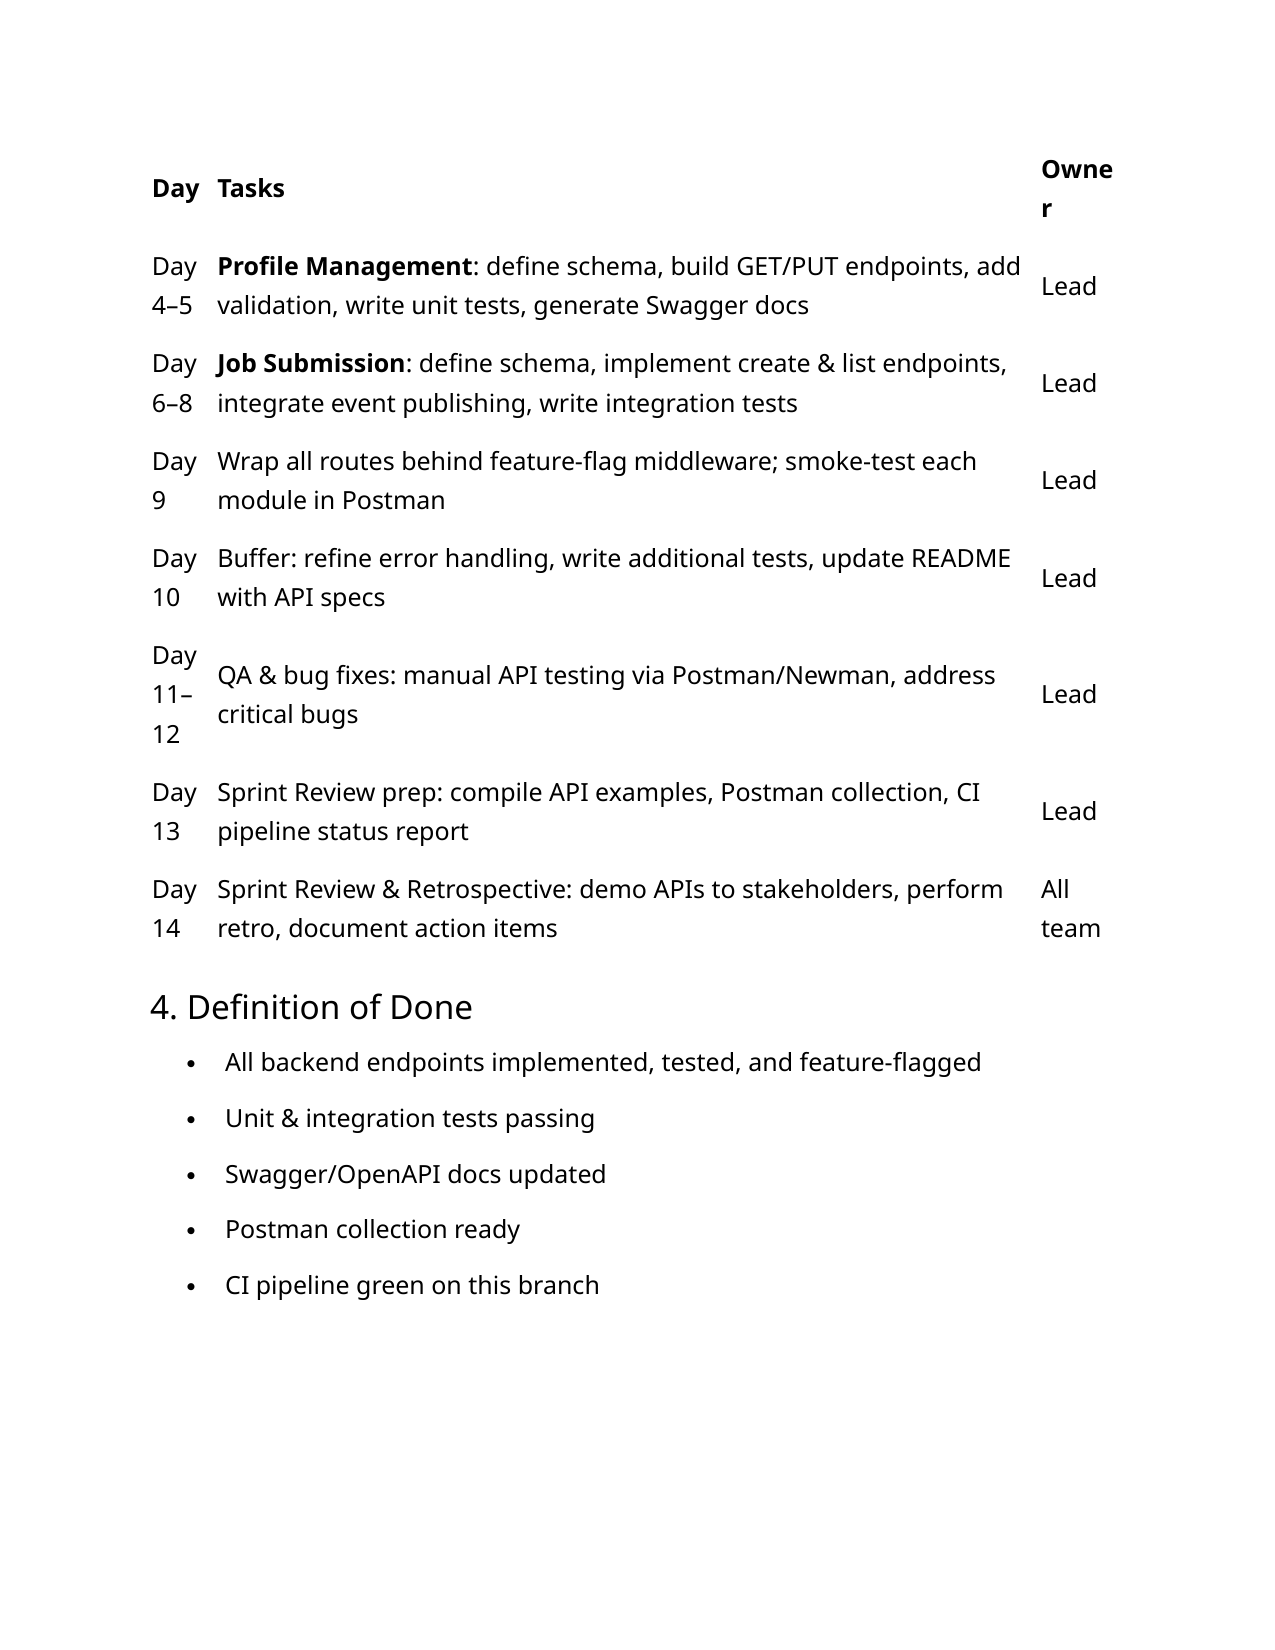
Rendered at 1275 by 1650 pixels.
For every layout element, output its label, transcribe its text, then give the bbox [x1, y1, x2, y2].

table_cell Lead [1039, 247, 1125, 344]
table_cell Sprint Review prep: compile API examples, Postman collection, CI pipeline status report [215, 773, 1039, 870]
table_cell Lead [1039, 773, 1125, 870]
table_cell All team [1039, 870, 1125, 967]
table_cell Lead [1039, 442, 1125, 539]
table_header Owner [1039, 150, 1125, 247]
subtitle 4. Definition of Done [150, 984, 1125, 1029]
table_header Tasks [215, 150, 1039, 247]
table_cell Day 14 [150, 870, 215, 967]
table_cell Buffer: refine error handling, write additional tests, update README with API specs [215, 539, 1039, 636]
list Unit & integration tests passing [187, 1101, 1125, 1134]
table_cell Job Submission: define schema, implement create & list endpoints, integrate event publishing, write integration tests [215, 345, 1039, 442]
table_cell Profile Management: define schema, build GET/PUT endpoints, add validation, write unit tests, generate Swagger docs [215, 247, 1039, 344]
table_cell Day 6–8 [150, 345, 215, 442]
list CI pipeline green on this branch [187, 1268, 1125, 1302]
table_cell Day 13 [150, 773, 215, 870]
table_cell Lead [1039, 539, 1125, 636]
table_cell QA & bug fixes: manual API testing via Postman/Newman, address critical bugs [215, 636, 1039, 773]
table_cell Day 11–12 [150, 636, 215, 773]
list All backend endpoints implemented, tested, and feature-flagged [187, 1045, 1125, 1079]
list Swagger/OpenAPI docs updated [187, 1156, 1125, 1190]
table_cell Day 10 [150, 539, 215, 636]
list Postman collection ready [187, 1212, 1125, 1246]
table_header Day [150, 150, 215, 247]
table_cell Day 9 [150, 442, 215, 539]
table_cell Lead [1039, 636, 1125, 773]
table_cell Day 4–5 [150, 247, 215, 344]
table_cell Wrap all routes behind feature-flag middleware; smoke-test each module in Postman [215, 442, 1039, 539]
table_cell Sprint Review & Retrospective: demo APIs to stakeholders, perform retro, document action items [215, 870, 1039, 967]
table_cell Lead [1039, 345, 1125, 442]
